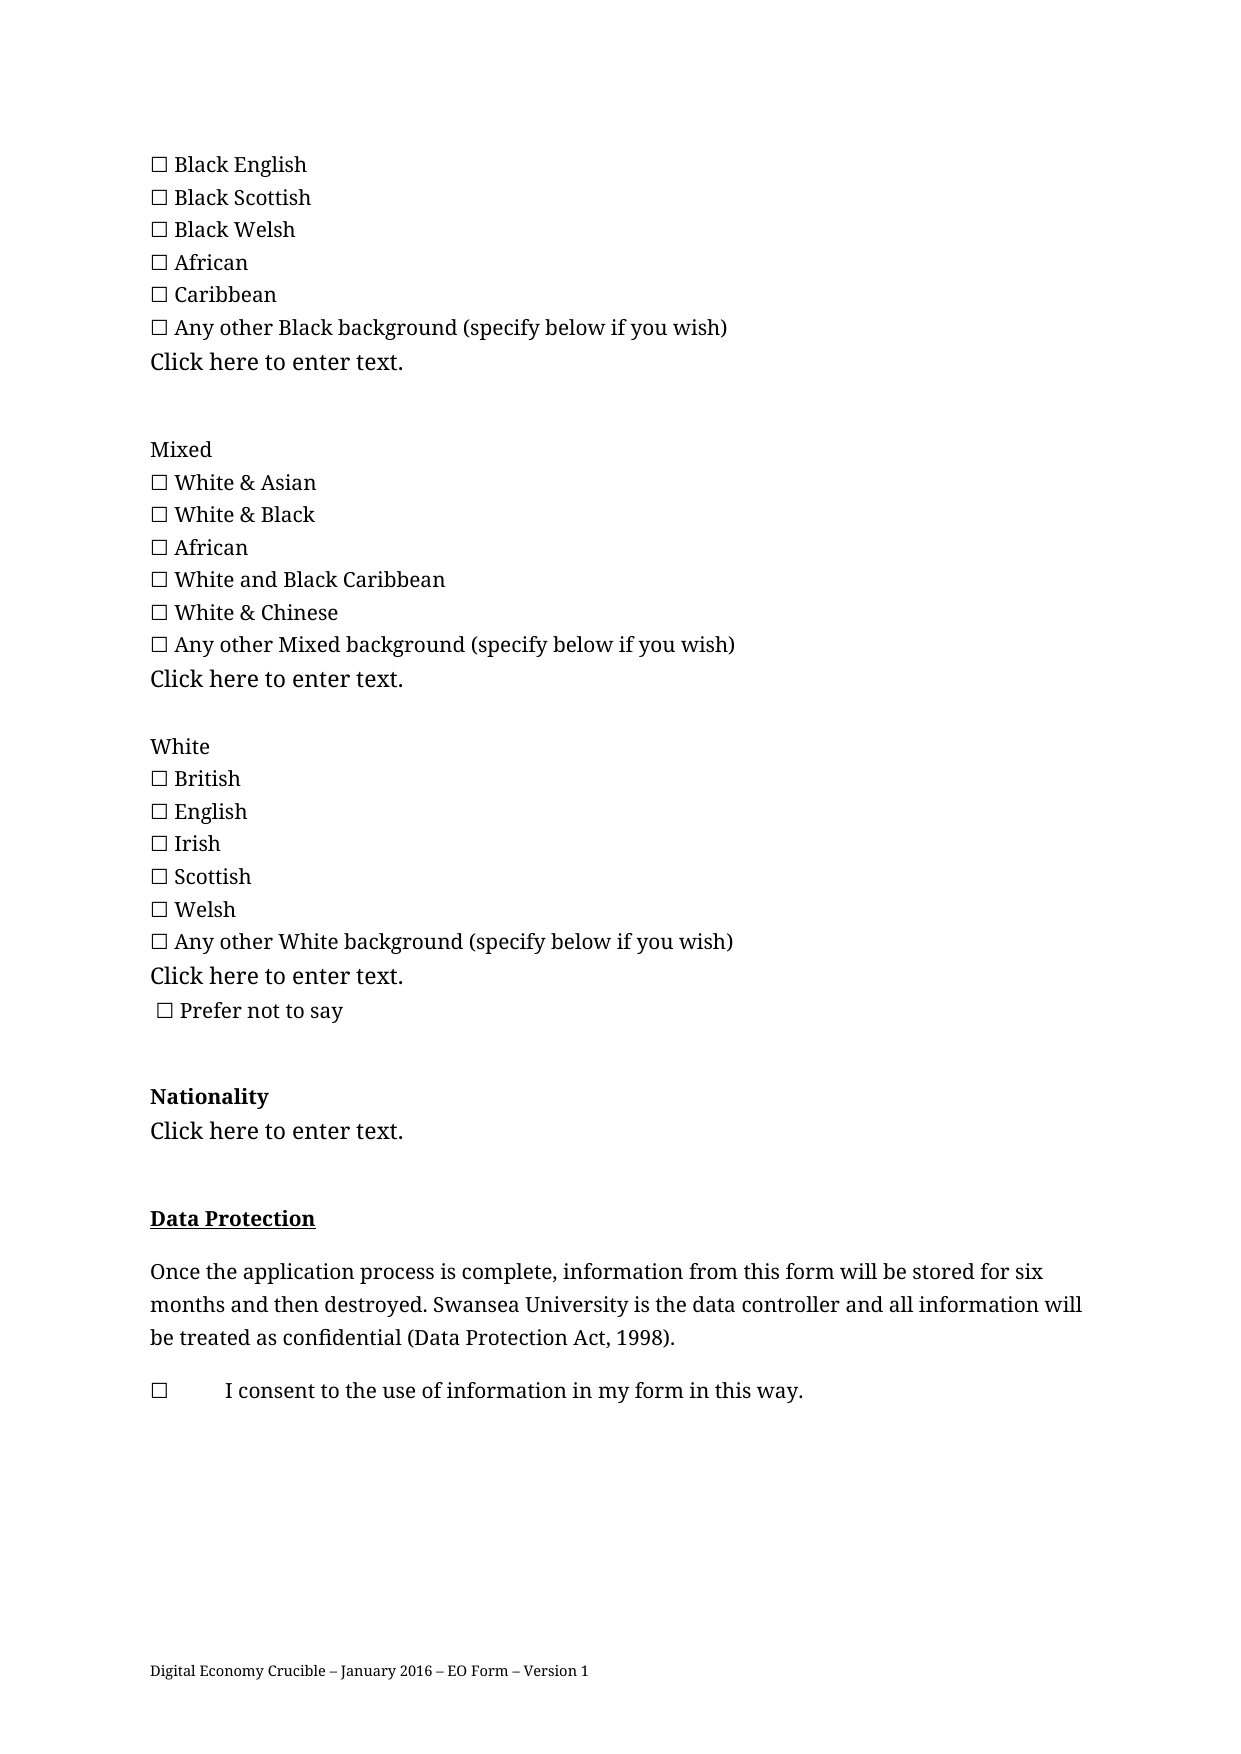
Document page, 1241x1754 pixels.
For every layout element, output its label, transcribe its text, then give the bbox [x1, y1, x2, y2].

text Welsh [150, 895, 1090, 923]
text Any other Black background (specify below if you wish) [150, 313, 1090, 341]
text Mixed [150, 435, 1090, 463]
text Black English [150, 150, 1090, 178]
text Scottish [150, 862, 1090, 891]
text White & Chinese [150, 598, 1090, 626]
text Any other Mixed background (specify below if you wish) [150, 631, 1090, 659]
text British [150, 764, 1090, 793]
text White [150, 732, 1090, 760]
text I consent to the use of information in my form in this way. [150, 1376, 1090, 1404]
text Data Protection [150, 1204, 1090, 1232]
text Black Scottish [150, 183, 1090, 211]
text White & Asian [150, 468, 1090, 496]
text African [150, 248, 1090, 276]
text White & Black [150, 500, 1090, 529]
text White and Black Caribbean [150, 565, 1090, 594]
text Prefer not to say [150, 996, 1090, 1024]
text Irish [150, 829, 1090, 858]
text Any other White background (specify below if you wish) [150, 927, 1090, 956]
text Once the application process is complete, information from this form will be stored for six months and then destroyed. Swansea University is the data controller and all information will be treated as confidential (Data Protection Act, 1998). [150, 1257, 1090, 1351]
text Black Welsh [150, 215, 1090, 244]
text African [150, 533, 1090, 561]
text Caribbean [150, 280, 1090, 309]
text English [150, 797, 1090, 825]
text Nationality [150, 1082, 1090, 1110]
